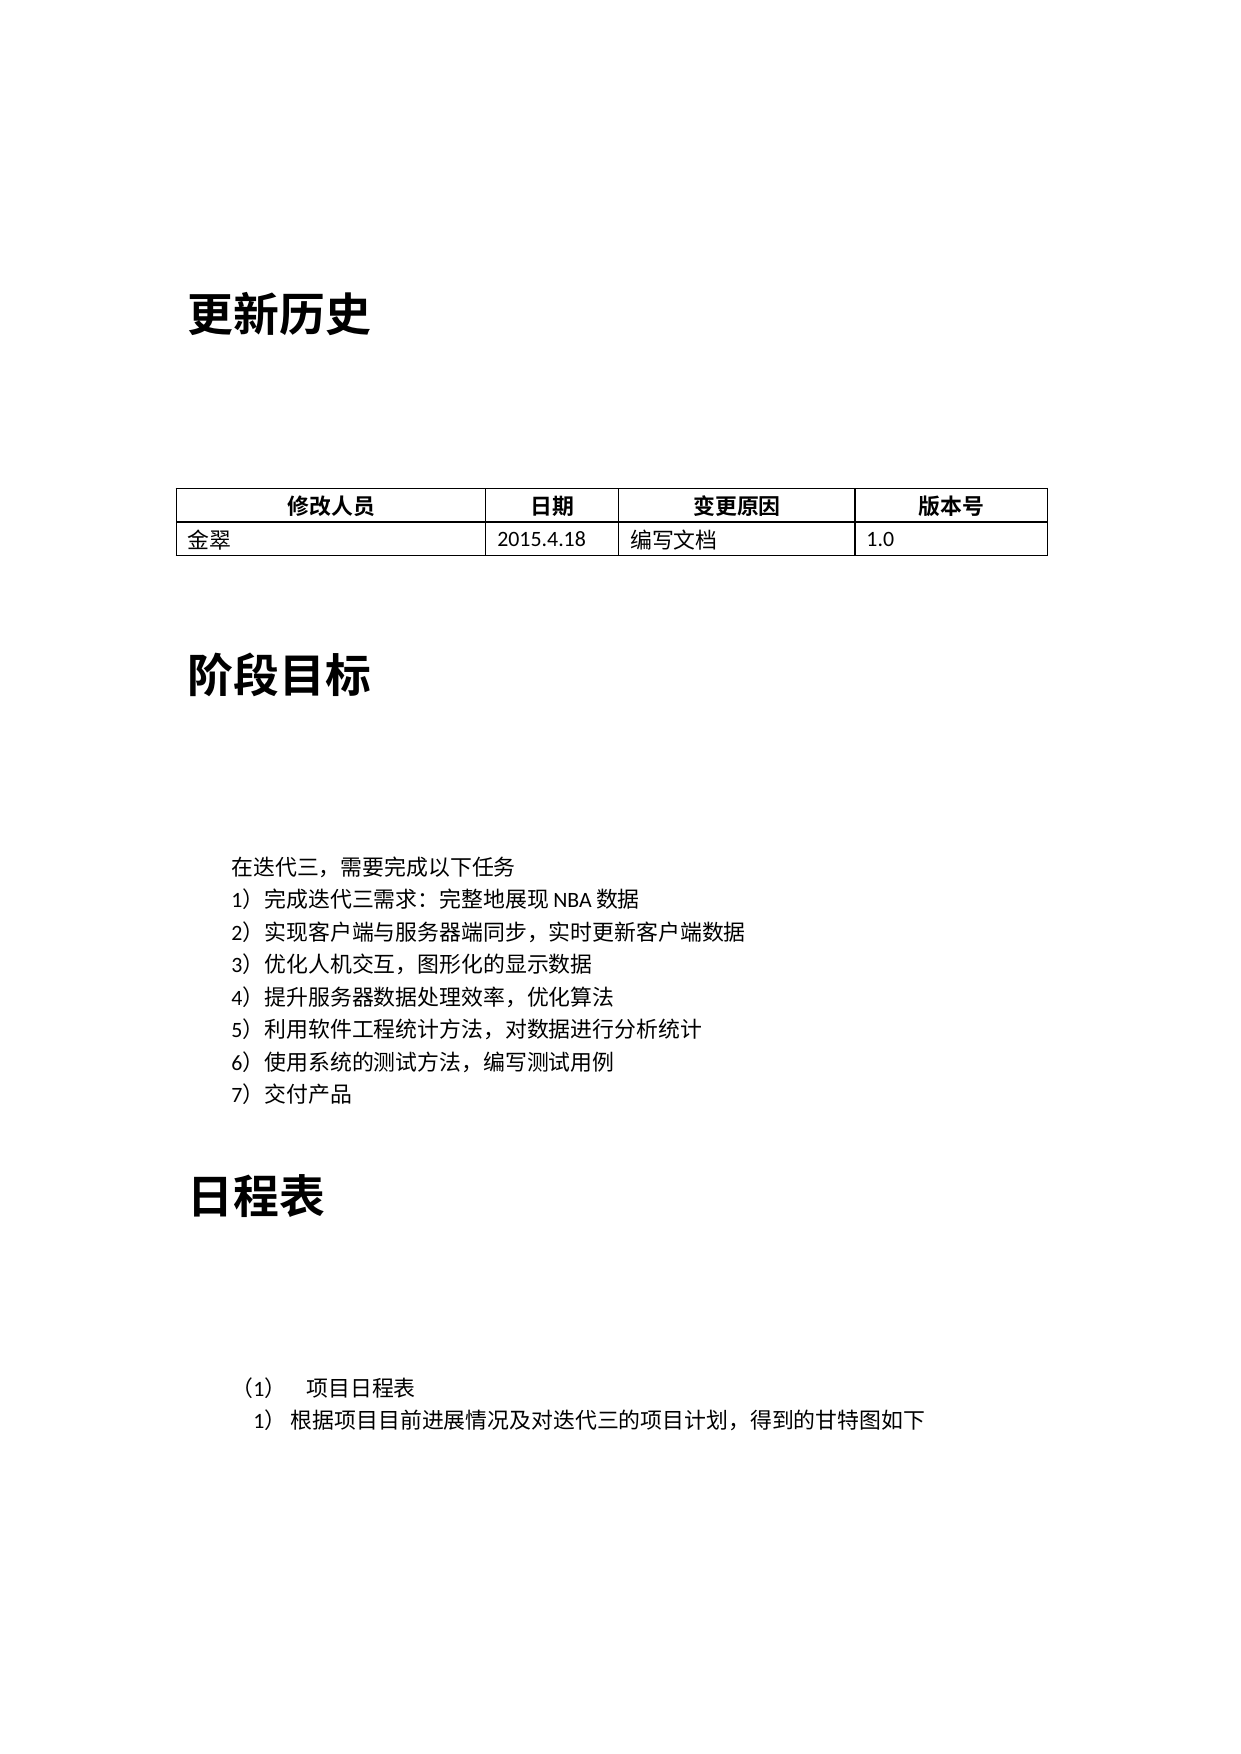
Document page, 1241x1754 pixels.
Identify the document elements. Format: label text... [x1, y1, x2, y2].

list 项目日程表 [231, 1370, 1053, 1403]
table_header 变更原因 [619, 489, 854, 521]
subtitle 更新历史 [187, 262, 1053, 360]
table_header 版本号 [856, 489, 1047, 521]
table_cell 1.0 [856, 523, 1047, 555]
text 5）利用软件工程统计方法，对数据进行分析统计 [187, 1012, 1053, 1044]
subtitle 日程表 [187, 1145, 1053, 1242]
text 1）完成迭代三需求：完整地展现NBA数据 [187, 882, 1053, 914]
text 2）实现客户端与服务器端同步，实时更新客户端数据 [187, 914, 1053, 947]
table_header 修改人员 [177, 489, 485, 521]
table_cell 金翠 [177, 523, 485, 555]
table_header 日期 [486, 489, 618, 521]
table_cell 2015.4.18 [486, 523, 618, 555]
text 7）交付产品 [187, 1077, 1053, 1109]
list 根据项目目前进展情况及对迭代三的项目计划，得到的甘特图如下 [253, 1403, 1053, 1435]
text 3）优化人机交互，图形化的显示数据 [187, 947, 1053, 979]
subtitle 阶段目标 [187, 624, 1053, 721]
text 在迭代三，需要完成以下任务 [187, 849, 1053, 882]
text 4）提升服务器数据处理效率，优化算法 [187, 979, 1053, 1012]
text 6）使用系统的测试方法，编写测试用例 [187, 1044, 1053, 1077]
table_cell 编写文档 [619, 523, 854, 555]
